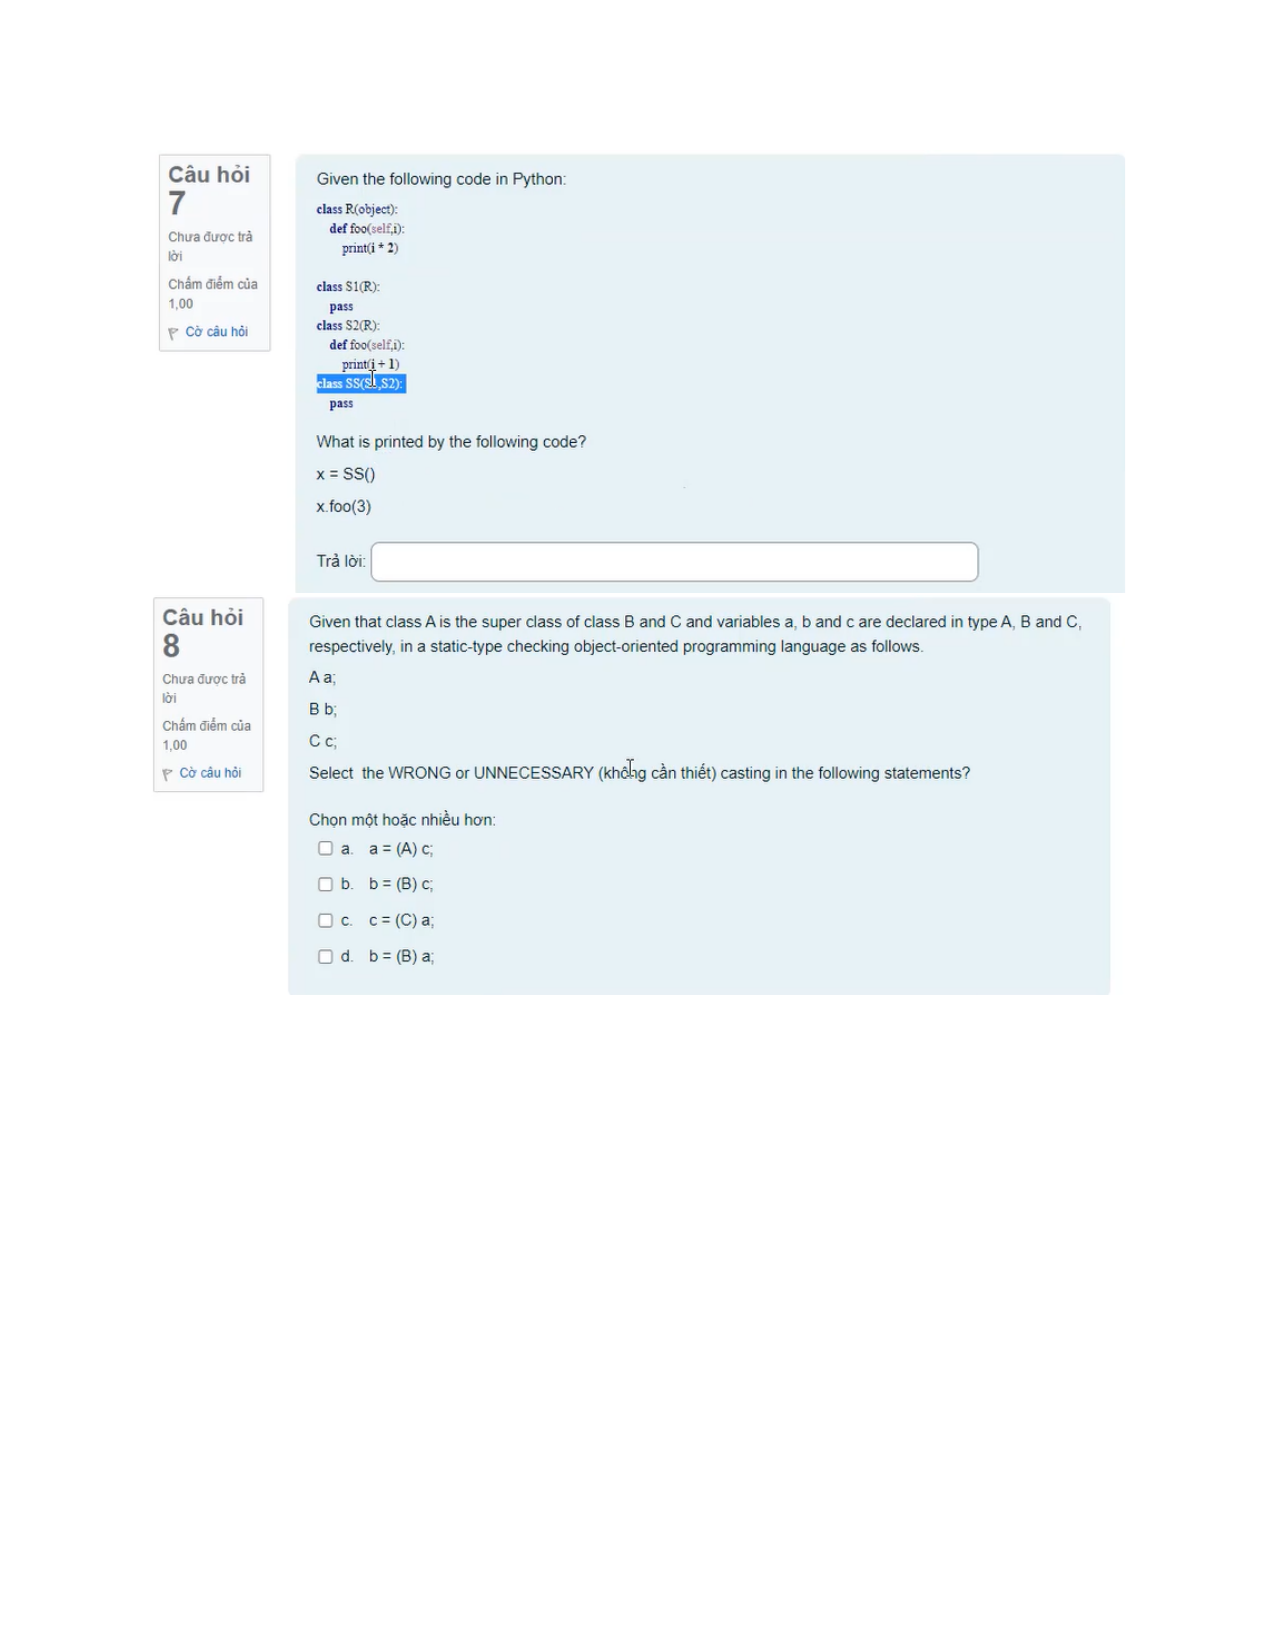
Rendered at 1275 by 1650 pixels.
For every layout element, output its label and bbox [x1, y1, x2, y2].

picture [150, 150, 1125, 593]
picture [150, 595, 1125, 995]
